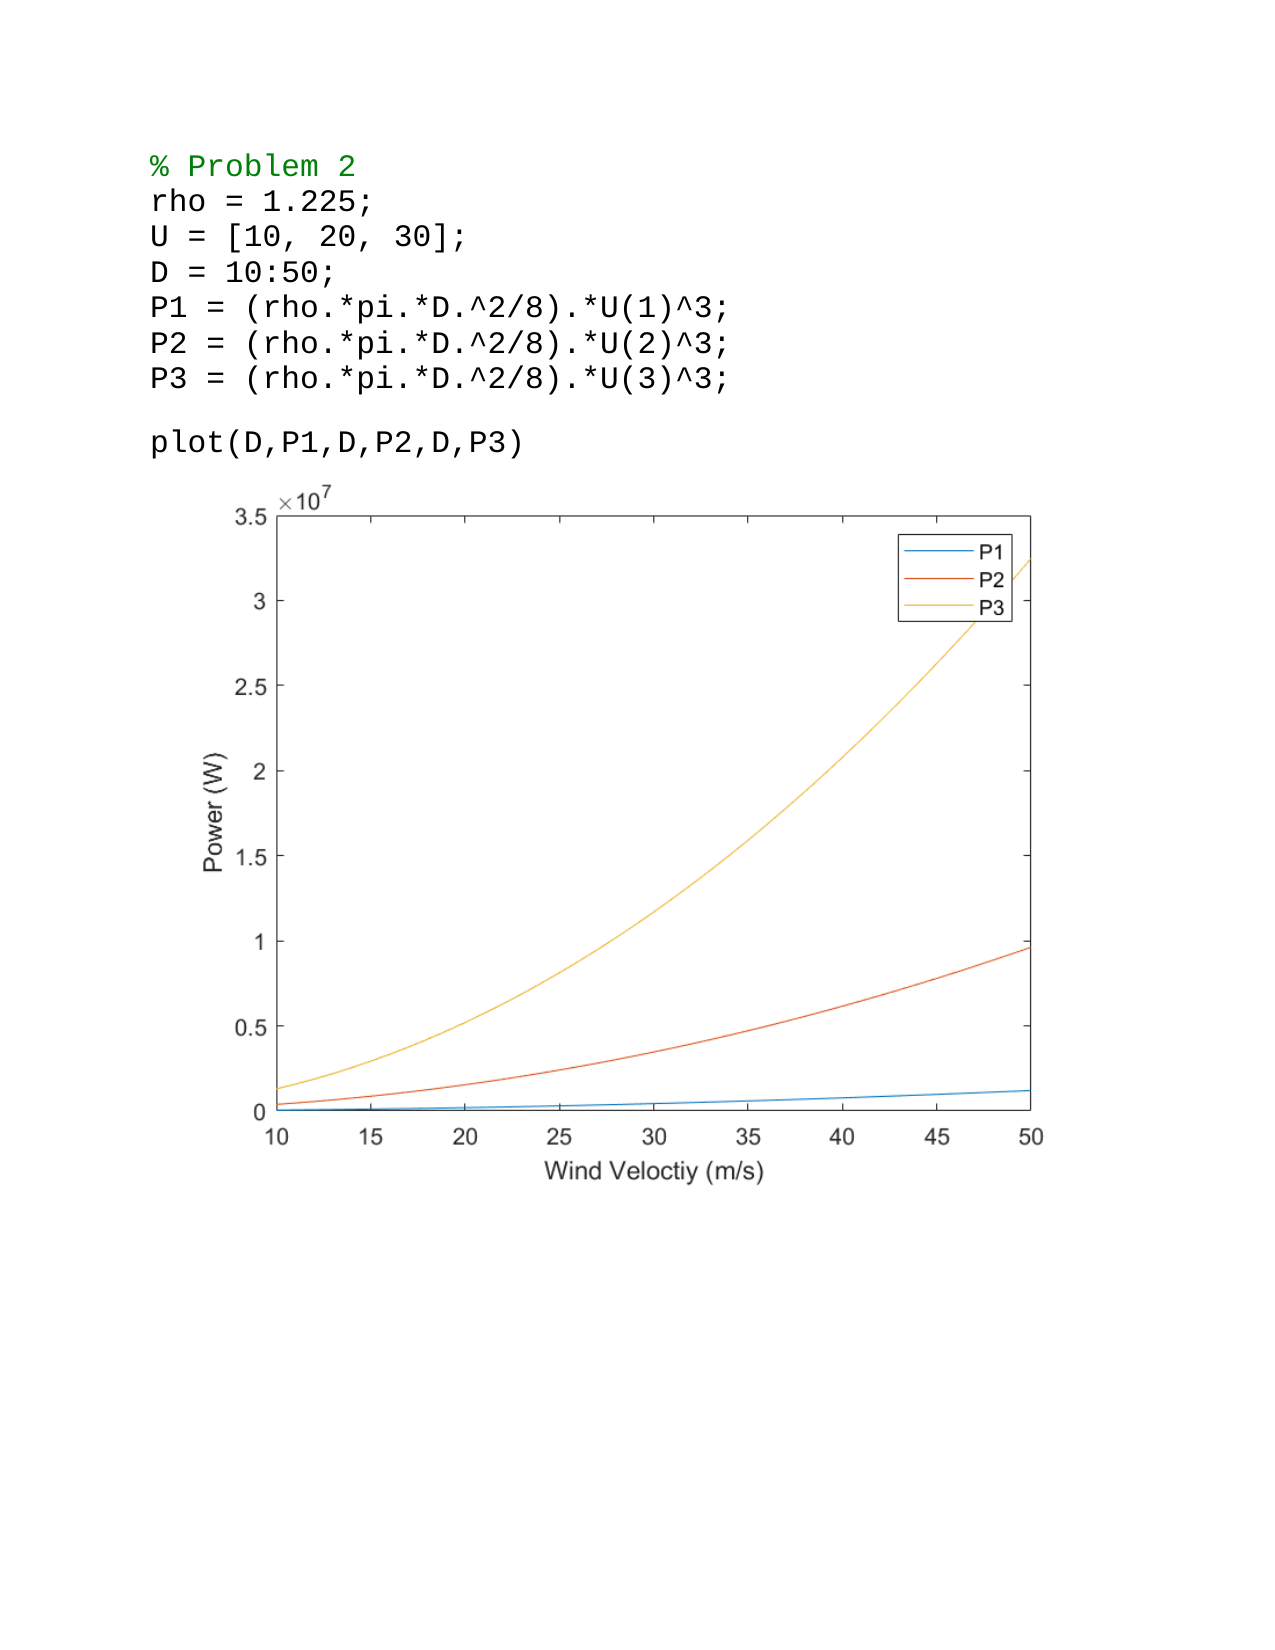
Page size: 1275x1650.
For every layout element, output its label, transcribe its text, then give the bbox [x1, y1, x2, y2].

picture [150, 461, 1124, 1191]
text P1 = (rho.*pi.*D.^2/8).*U(1)^3; [150, 292, 1125, 327]
text % Problem 2 [150, 150, 1125, 185]
text P2 = (rho.*pi.*D.^2/8).*U(2)^3; [150, 327, 1125, 362]
text U = [10, 20, 30]; [150, 221, 1125, 256]
text rho = 1.225; [150, 185, 1125, 221]
text D = 10:50; [150, 256, 1125, 292]
text plot(D,P1,D,P2,D,P3) [150, 426, 1125, 461]
text P3 = (rho.*pi.*D.^2/8).*U(3)^3; [150, 362, 1125, 398]
